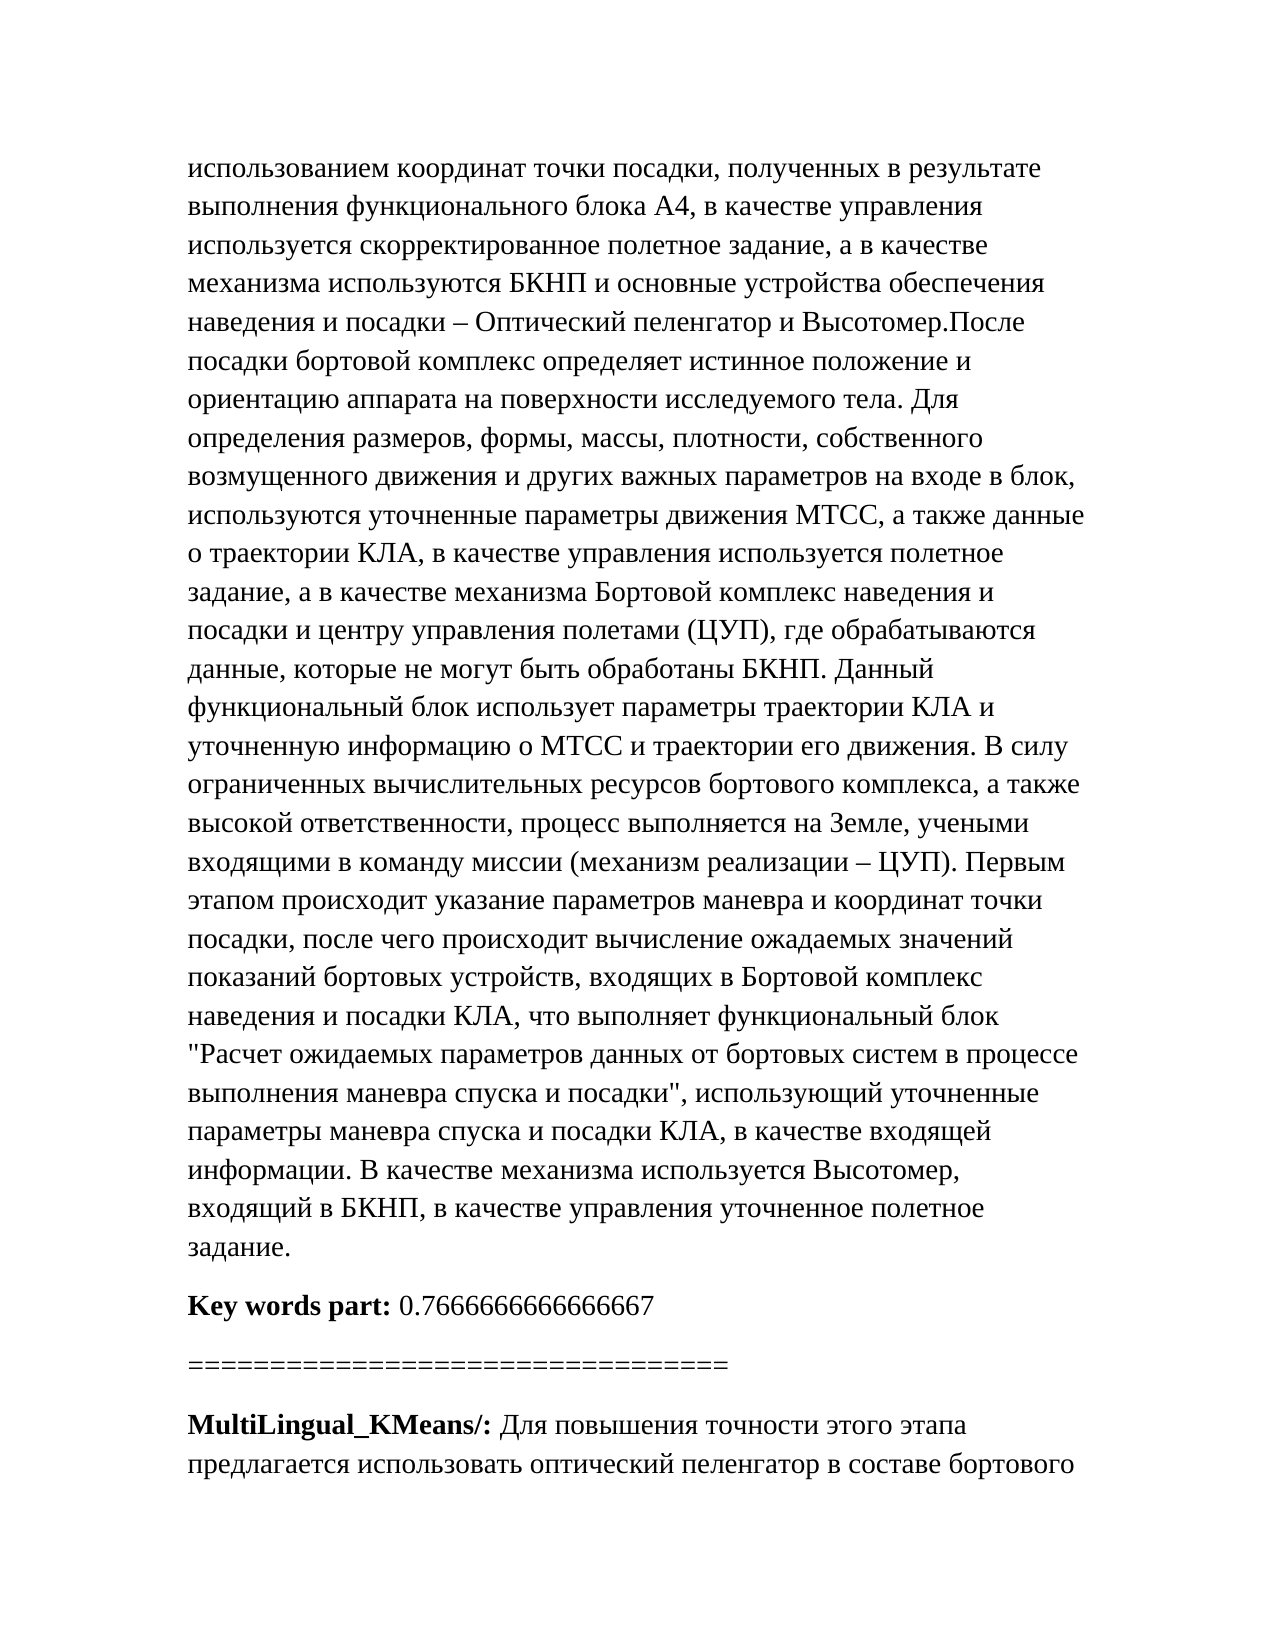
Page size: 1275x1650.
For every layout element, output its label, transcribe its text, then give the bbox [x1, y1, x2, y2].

text Key words part: 0.7666666666666667 [187, 1288, 1087, 1322]
text ================================= [187, 1348, 1087, 1381]
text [187, 150, 1087, 1263]
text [187, 1407, 1087, 1479]
